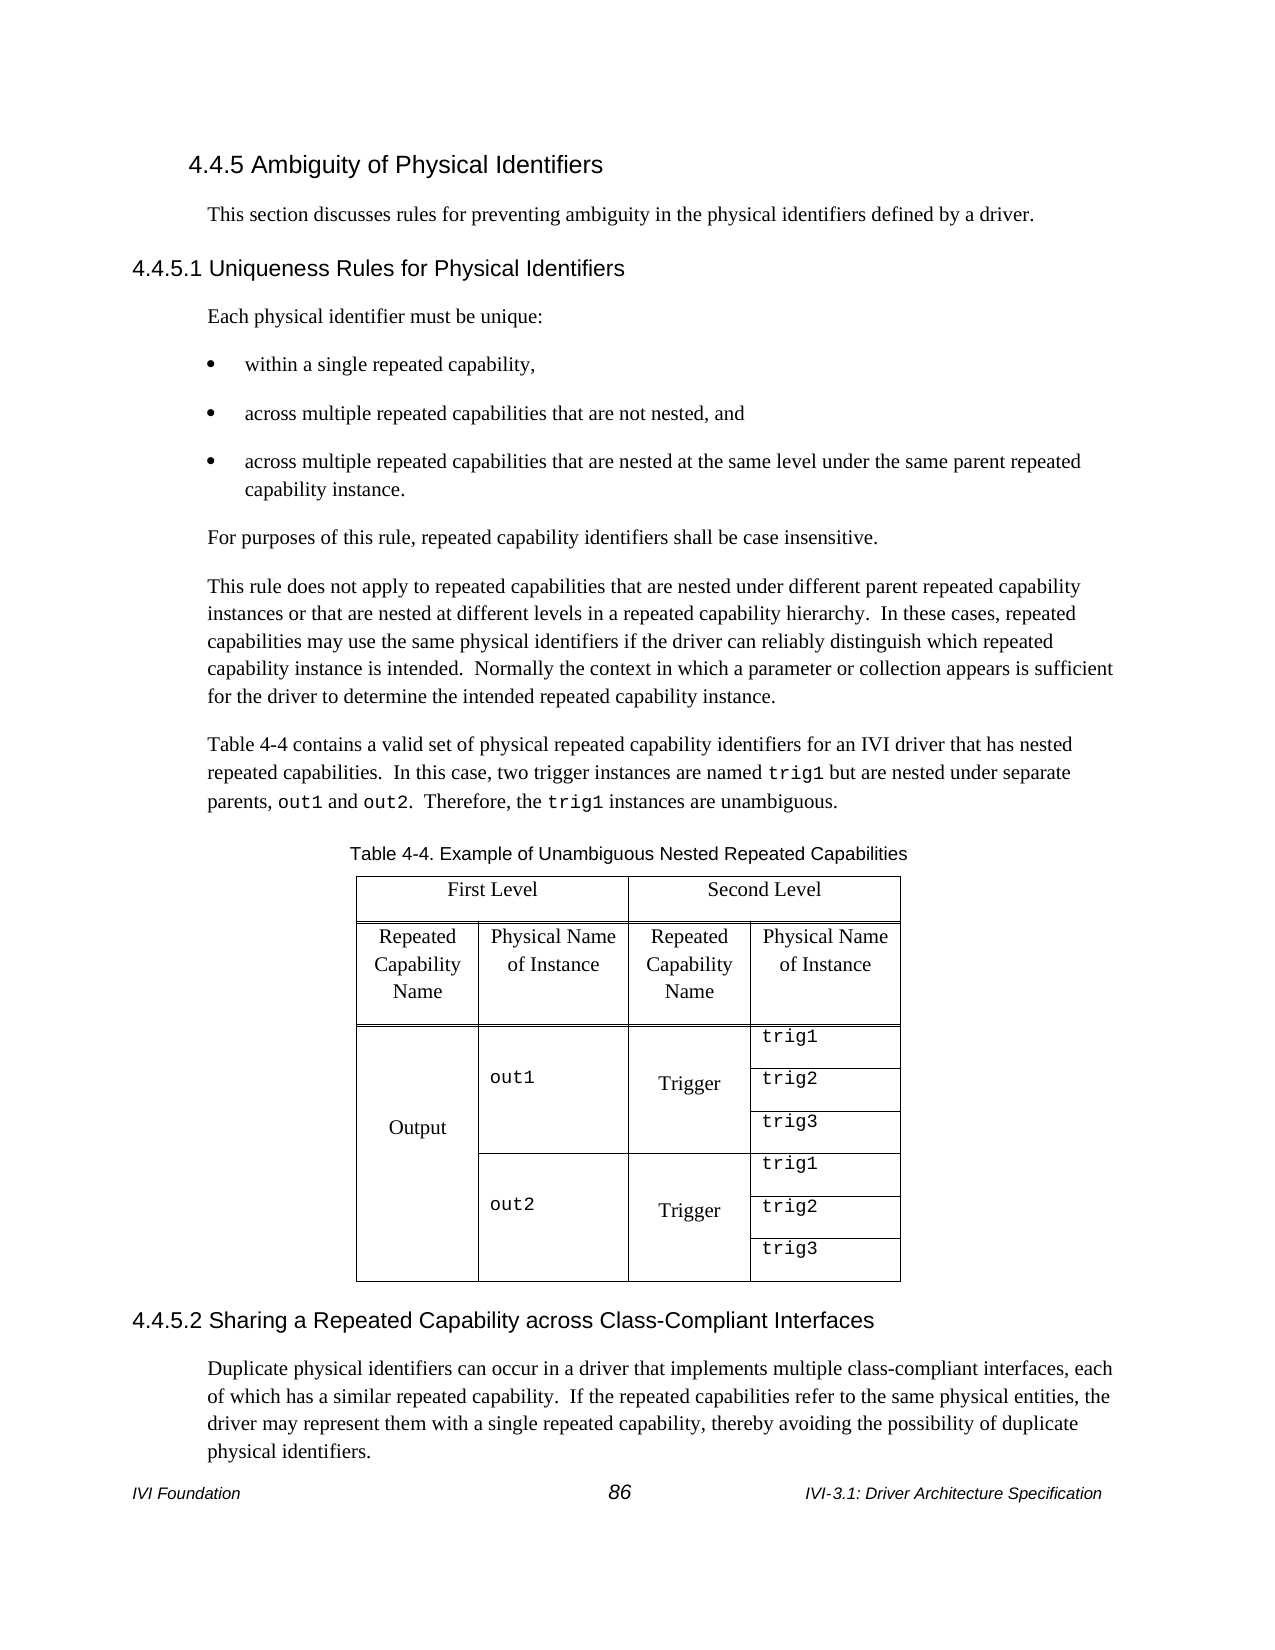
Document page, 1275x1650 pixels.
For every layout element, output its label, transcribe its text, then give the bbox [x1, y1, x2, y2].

text For purposes of this rule, repeated capability identifiers shall be case insensitive. [207, 525, 1125, 549]
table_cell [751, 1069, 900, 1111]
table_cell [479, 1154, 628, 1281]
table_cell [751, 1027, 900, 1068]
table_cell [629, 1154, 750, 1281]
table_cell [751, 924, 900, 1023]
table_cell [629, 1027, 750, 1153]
subtitle Sharing a Repeated Capability across Class-Compliant Interfaces [132, 1307, 1125, 1333]
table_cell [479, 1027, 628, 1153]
list within a single repeated capability, [207, 352, 1125, 376]
text Duplicate physical identifiers can occur in a driver that implements multiple class-compliant interfaces, each of which has a similar repeated capability. If the repeated capabilities refer to the same physical entities, the driver may represent them with a single repeated capability, thereby avoiding the possibility of duplicate physical identifiers. [207, 1356, 1125, 1463]
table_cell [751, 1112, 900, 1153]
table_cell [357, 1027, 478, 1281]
subtitle Uniqueness Rules for Physical Identifiers [132, 254, 1125, 281]
text Each physical identifier must be unique: [207, 304, 1125, 328]
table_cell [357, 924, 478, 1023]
text This section discusses rules for preventing ambiguity in the physical identifiers defined by a driver. [207, 202, 1125, 226]
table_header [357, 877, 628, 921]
subtitle Ambiguity of Physical Identifiers [188, 150, 1125, 179]
list across multiple repeated capabilities that are nested at the same level under the same parent repeated capability instance. [207, 449, 1125, 501]
text Table 4-4. Example of Unambiguous Nested Repeated Capabilities [132, 842, 1125, 864]
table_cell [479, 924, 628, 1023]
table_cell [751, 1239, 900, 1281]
text This rule does not apply to repeated capabilities that are nested under different parent repeated capability instances or that are nested at different levels in a repeated capability hierarchy. In these cases, repeated capabilities may use the same physical identifiers if the driver can reliably distinguish which repeated capability instance is intended. Normally the context in which a parameter or collection appears is sufficient for the driver to determine the intended repeated capability instance. [207, 573, 1125, 708]
text Table 4-4 contains a valid set of physical repeated capability identifiers for an IVI driver that has nested repeated capabilities. In this case, two trigger instances are named trig1 but are nested under separate parents, out1 and out2. Therefore, the trig1 instances are unambiguous. [207, 732, 1125, 814]
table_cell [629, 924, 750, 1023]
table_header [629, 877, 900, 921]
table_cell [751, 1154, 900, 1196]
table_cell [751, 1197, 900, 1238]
list across multiple repeated capabilities that are not nested, and [207, 401, 1125, 425]
